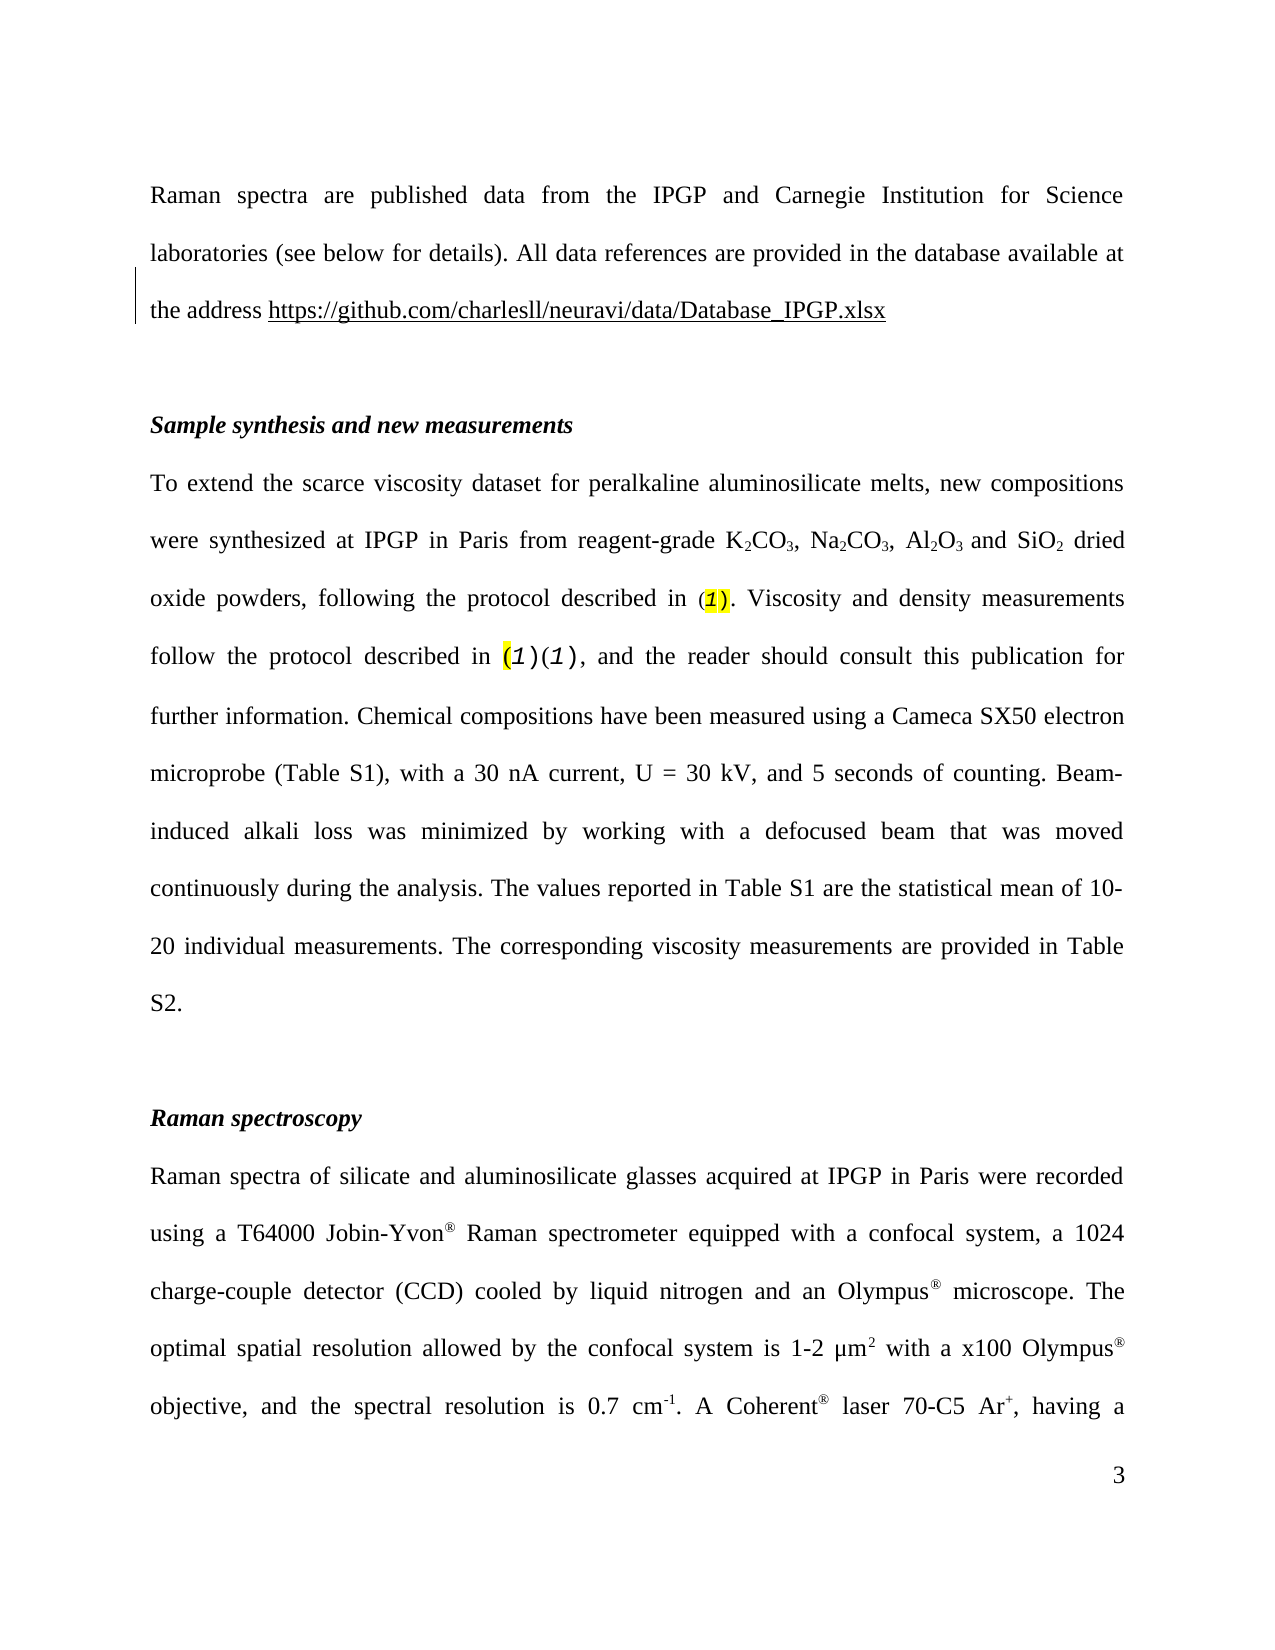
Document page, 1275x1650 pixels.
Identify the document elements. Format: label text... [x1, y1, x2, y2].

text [150, 181, 1125, 324]
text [150, 1161, 1125, 1420]
text To extend the scarce viscosity dataset for peralkaline aluminosilicate melts, new compositions were synthesized at IPGP in Paris from reagent-grade K2CO3, Na2CO3, Al2O3 and SiO2 dried oxide powders, following the protocol described in (1). Viscosity and density measurements follow the protocol described in (1)(1), and the reader should consult this publication for further information. Chemical compositions have been measured using a Cameca SX50 electron microprobe (Table S1), with a 30 nA current, U = 30 kV, and 5 seconds of counting. Beam-induced alkali loss was minimized by working with a defocused beam that was moved continuously during the analysis. The values reported in Table S1 are the statistical mean of 10-20 individual measurements. The corresponding viscosity measurements are provided in Table S2. [150, 468, 1125, 1017]
text Sample synthesis and new measurements [150, 411, 1125, 439]
text Raman spectroscopy [150, 1103, 1125, 1132]
